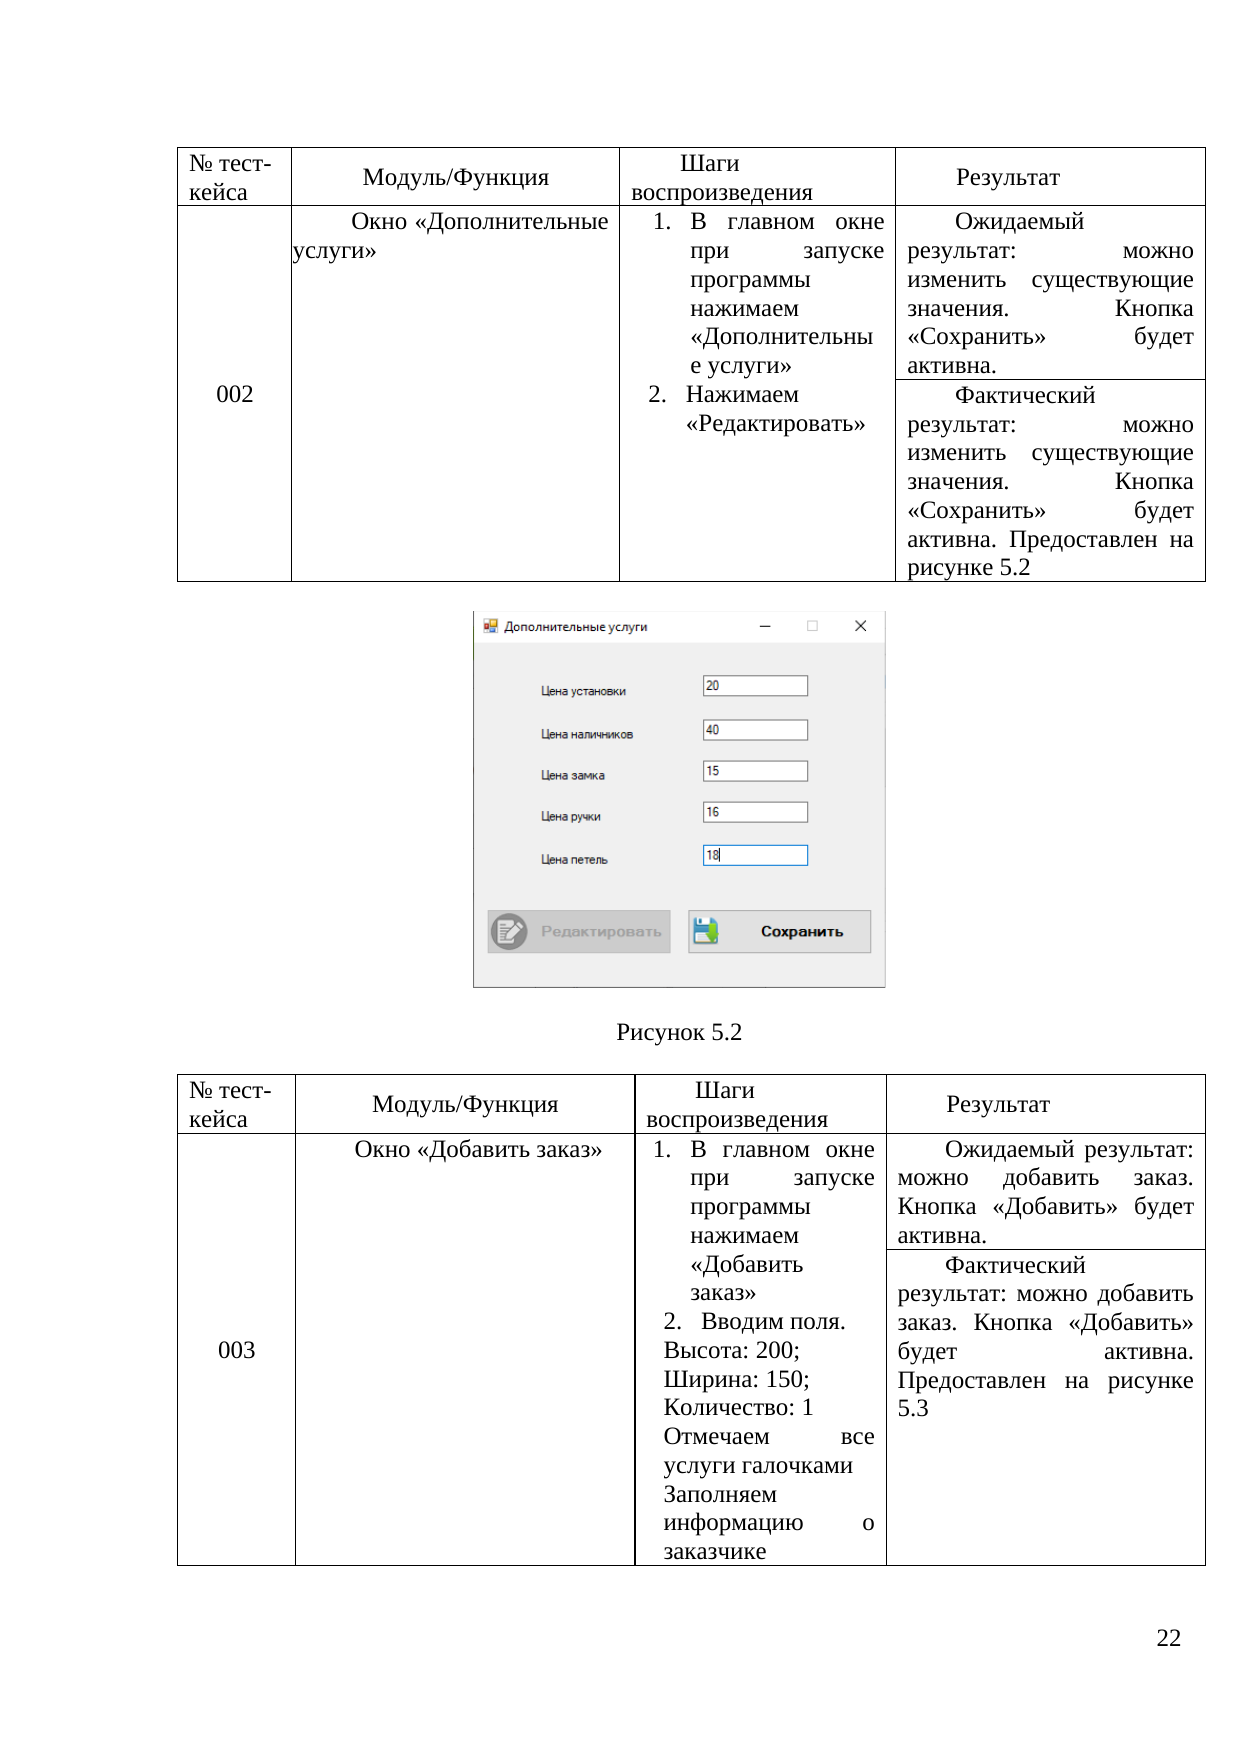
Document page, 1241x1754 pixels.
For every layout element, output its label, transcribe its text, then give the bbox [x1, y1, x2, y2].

text Рисунок 5.2 [177, 1017, 1181, 1045]
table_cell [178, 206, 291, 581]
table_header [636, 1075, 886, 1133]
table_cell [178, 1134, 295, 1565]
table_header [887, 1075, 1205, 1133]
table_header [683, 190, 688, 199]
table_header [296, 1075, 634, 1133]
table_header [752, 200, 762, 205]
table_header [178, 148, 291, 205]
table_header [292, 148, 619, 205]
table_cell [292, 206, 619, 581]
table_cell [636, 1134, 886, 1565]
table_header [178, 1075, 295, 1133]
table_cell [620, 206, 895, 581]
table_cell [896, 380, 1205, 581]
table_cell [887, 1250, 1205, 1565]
picture [473, 611, 886, 988]
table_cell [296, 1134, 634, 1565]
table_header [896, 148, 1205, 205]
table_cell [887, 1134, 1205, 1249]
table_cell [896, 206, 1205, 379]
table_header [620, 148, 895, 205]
